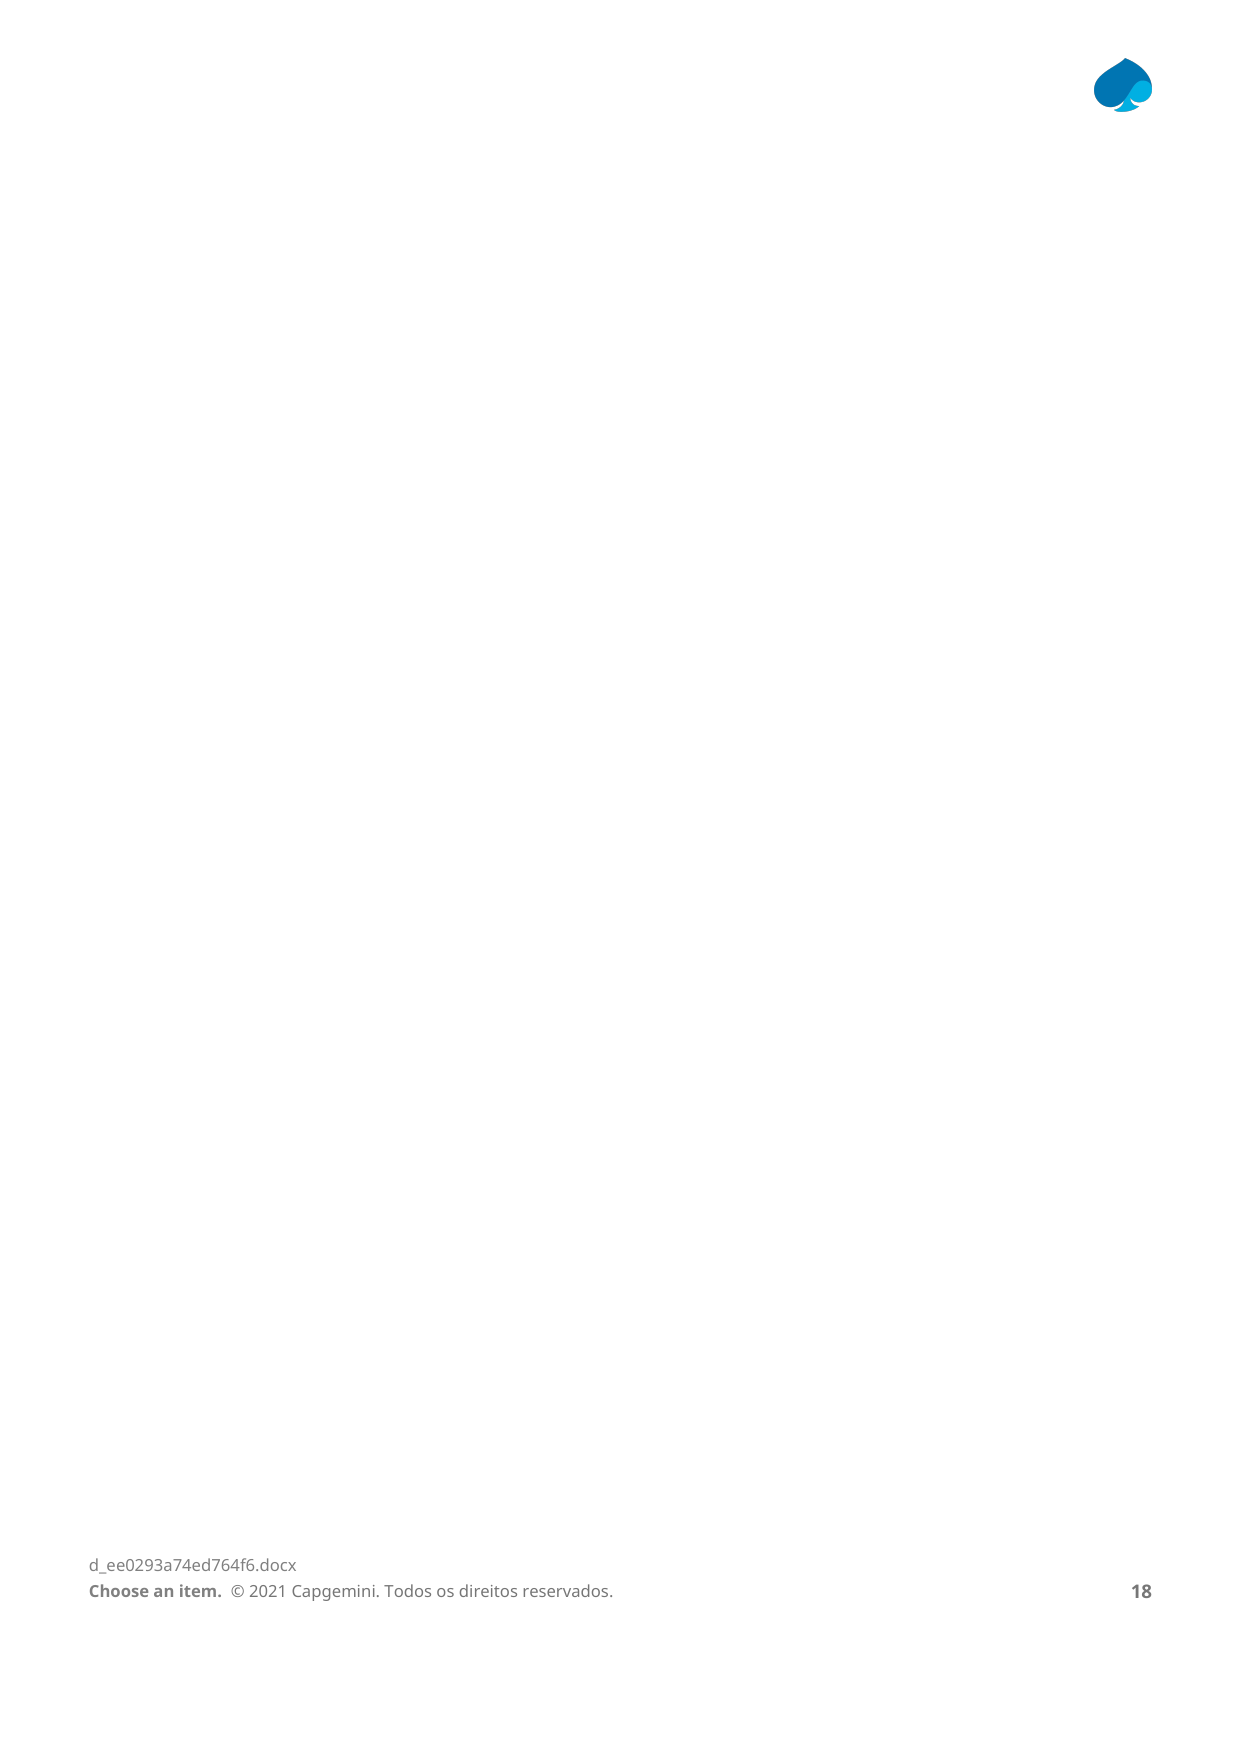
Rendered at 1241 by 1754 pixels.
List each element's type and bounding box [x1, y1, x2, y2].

picture [1092, 58, 1152, 121]
picture [1128, 58, 1152, 81]
